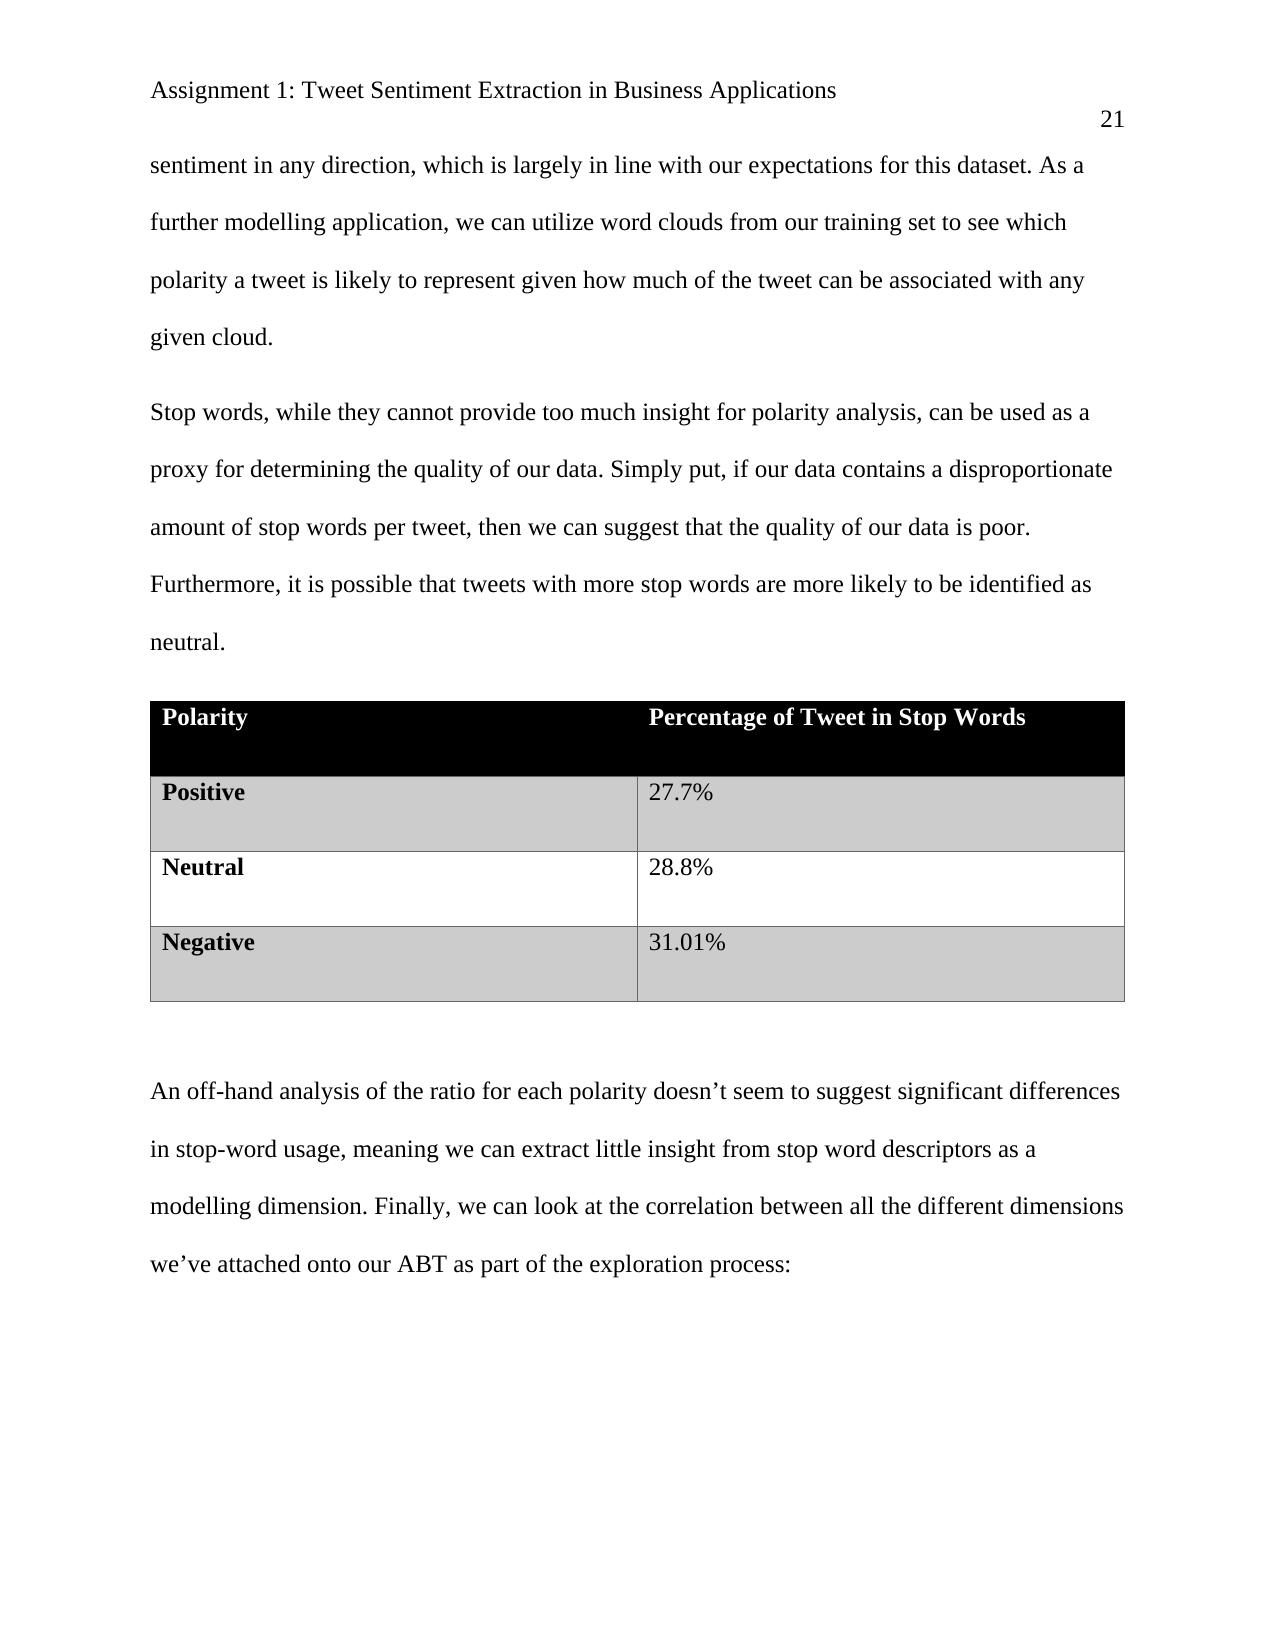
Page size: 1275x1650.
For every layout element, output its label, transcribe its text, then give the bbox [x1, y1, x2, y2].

table_cell Positive [151, 777, 637, 851]
table_cell 31.01% [638, 927, 1124, 1001]
table_cell Negative [151, 927, 637, 1001]
table_cell 27.7% [638, 777, 1124, 851]
text An off-hand analysis of the ratio for each polarity doesn’t seem to suggest significant differences in stop-word usage, meaning we can extract little insight from stop word descriptors as a modelling dimension. Finally, we can look at the correlation between all the different dimensions we’ve attached onto our ABT as part of the exploration process: [150, 1076, 1125, 1278]
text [150, 150, 1125, 351]
table_header Percentage of Tweet in Stop Words [638, 702, 1124, 776]
text Stop words, while they cannot provide too much insight for polarity analysis, can be used as a proxy for determining the quality of our data. Simply put, if our data contains a disproportionate amount of stop words per tweet, then we can suggest that the quality of our data is poor. Furthermore, it is possible that tweets with more stop words are more likely to be identified as neutral. [150, 397, 1125, 655]
table_cell Neutral [151, 852, 637, 926]
table_cell 28.8% [638, 852, 1124, 926]
table_header Polarity [151, 702, 637, 776]
